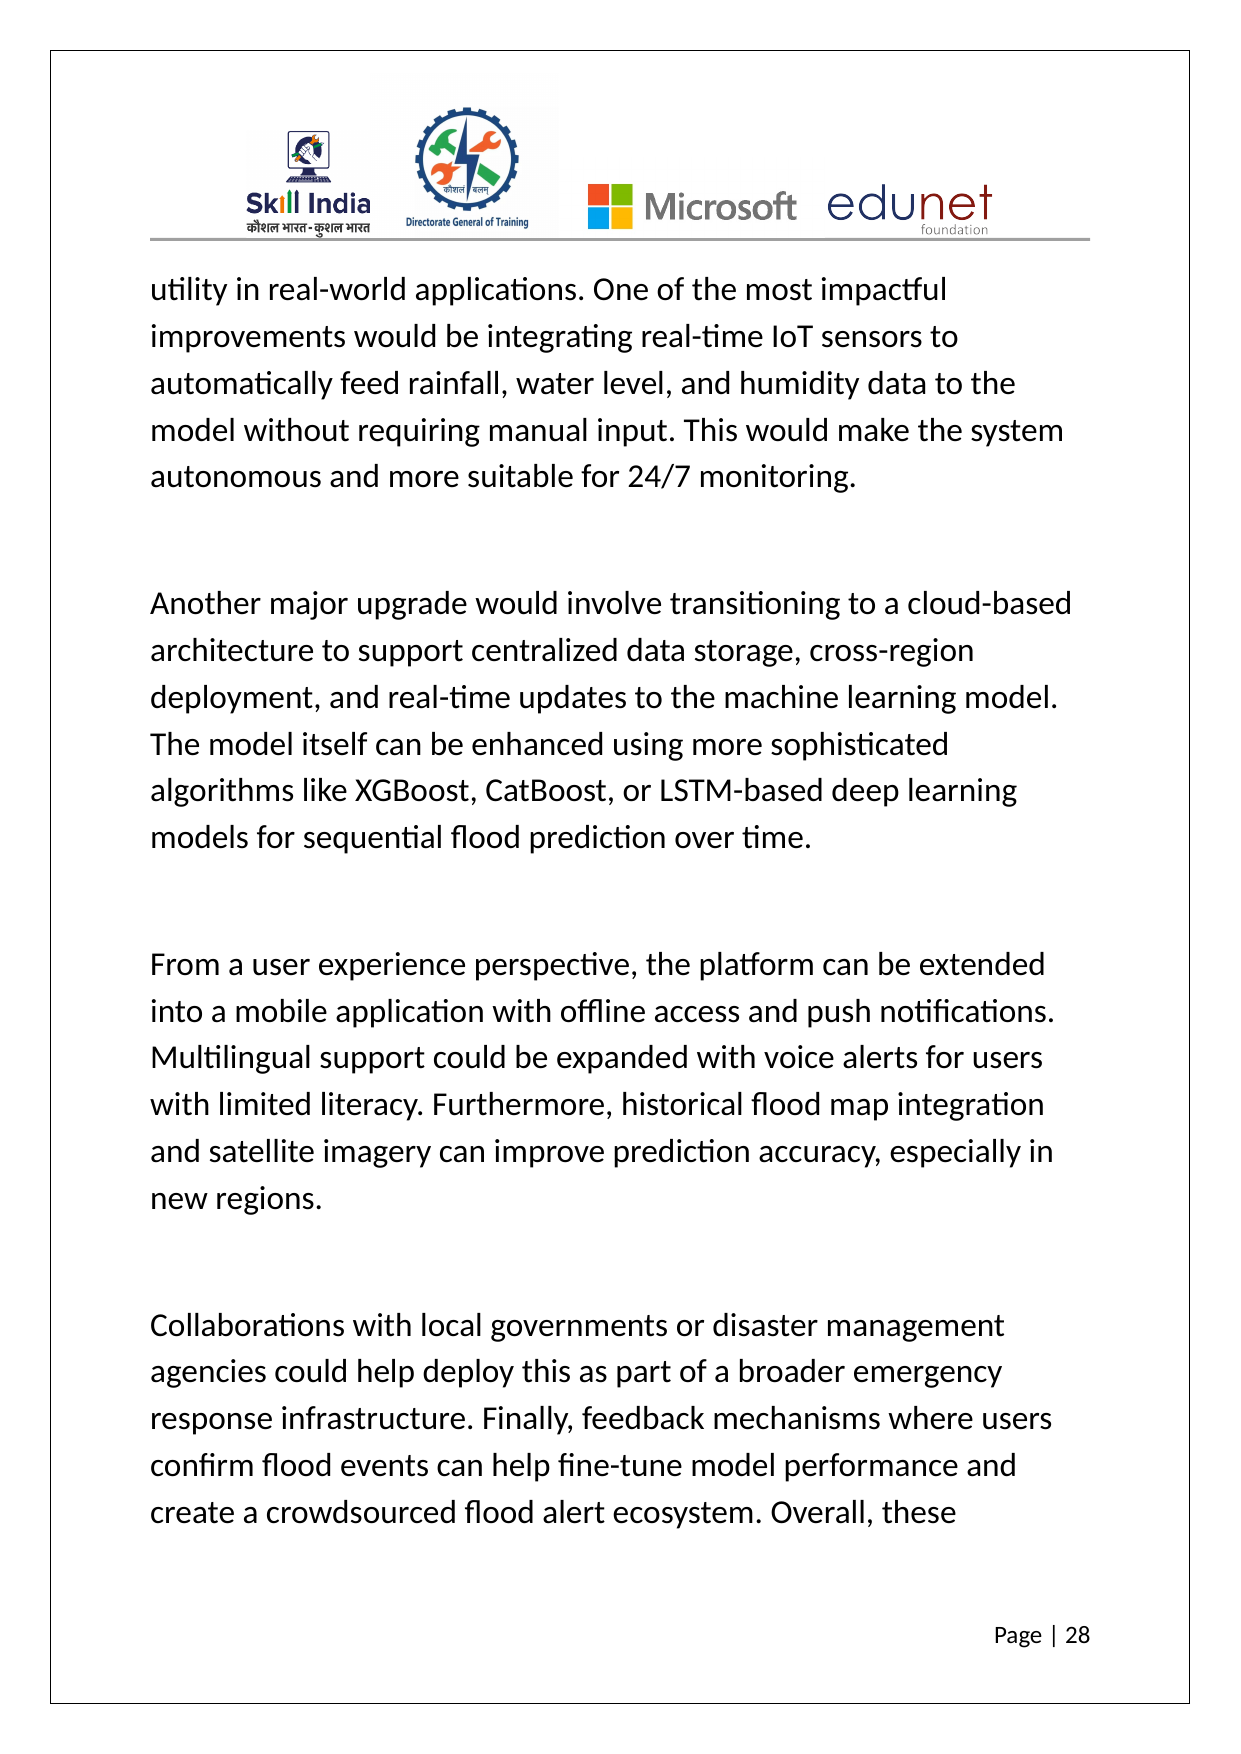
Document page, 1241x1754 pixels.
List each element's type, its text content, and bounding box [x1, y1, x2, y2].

text From a user experience perspective, the platform can be extended into a mobile application with offline access and push notifications. Multilingual support could be expanded with voice alerts for users with limited literacy. Furthermore, historical flood map integration and satellite imagery can improve prediction accuracy, especially in new regions. [150, 943, 1090, 1218]
picture [246, 73, 994, 238]
text Another major upgrade would involve transitioning to a cloud-based architecture to support centralized data storage, cross-region deployment, and real-time updates to the machine learning model. The model itself can be enhanced using more sophisticated algorithms like XGBoost, CatBoost, or LSTM-based deep learning models for sequential flood prediction over time. [150, 582, 1090, 857]
